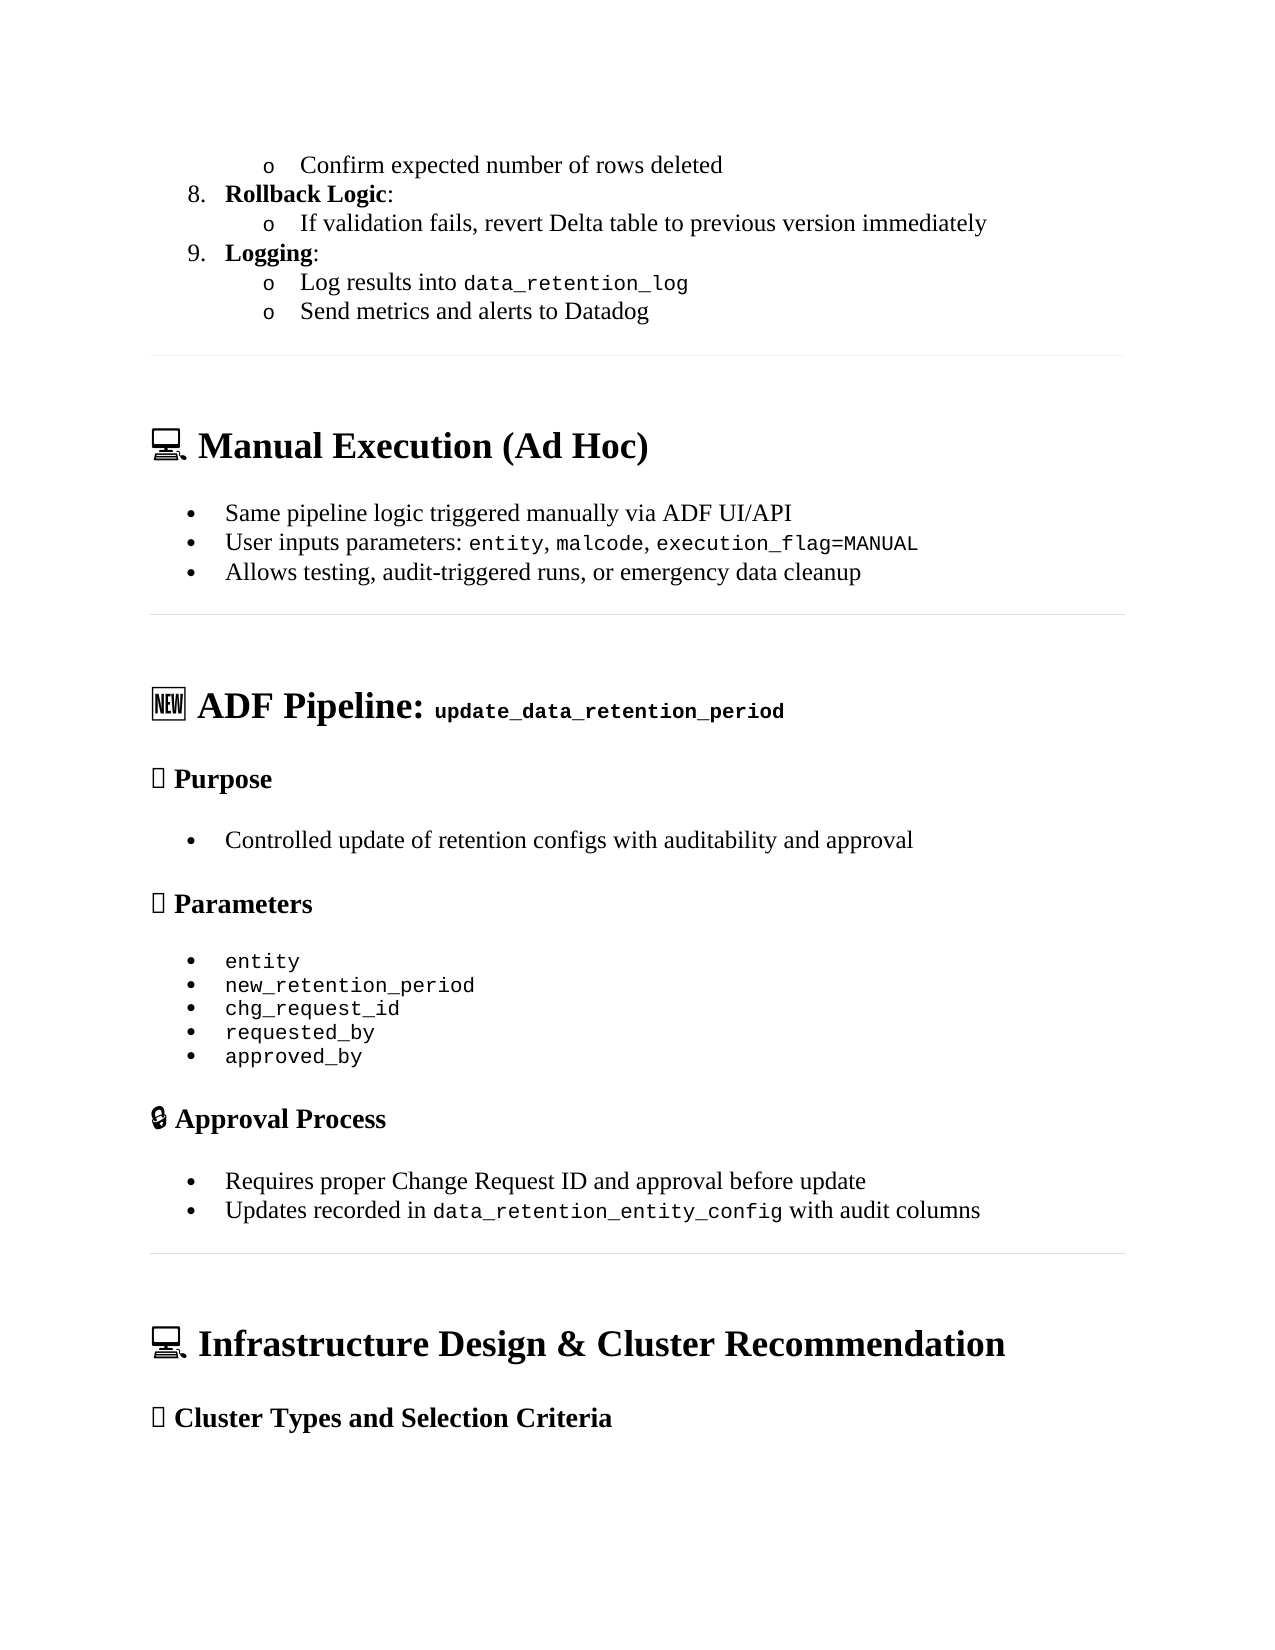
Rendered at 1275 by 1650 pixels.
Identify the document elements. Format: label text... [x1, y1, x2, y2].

list requested_by [187, 1022, 1125, 1046]
list Allows testing, audit-triggered runs, or emergency data cleanup [187, 557, 1125, 586]
list Controlled update of retention configs with auditability and approval [187, 826, 1125, 854]
list Rollback Logic: [187, 179, 1125, 208]
text 🔧 Parameters [150, 883, 1125, 922]
list chg_request_id [187, 998, 1125, 1022]
list approved_by [187, 1046, 1125, 1069]
text 🧠 Cluster Types and Selection Criteria [150, 1397, 1125, 1435]
list Confirm expected number of rows deleted [262, 150, 1125, 179]
text 🔒 Approval Process [150, 1098, 1125, 1137]
list new_retention_period [187, 975, 1125, 998]
list User inputs parameters: entity, malcode, execution_flag=MANUAL [187, 527, 1125, 557]
list entity [187, 951, 1125, 975]
list Requires proper Change Request ID and approval before update [187, 1166, 1125, 1195]
list If validation fails, revert Delta table to previous version immediately [262, 208, 1125, 238]
list Send metrics and alerts to Datadog [262, 296, 1125, 326]
list Logging: [187, 238, 1125, 267]
list Log results into data_retention_log [262, 267, 1125, 296]
text 💻 Infrastructure Design & Cluster Recommendation [150, 1317, 1125, 1368]
text 🆕 ADF Pipeline: update_data_retention_period [150, 678, 1125, 729]
list Updates recorded in data_retention_entity_config with audit columns [187, 1195, 1125, 1224]
text 💻 Manual Execution (Ad Hoc) [150, 418, 1125, 469]
list Same pipeline logic triggered manually via ADF UI/API [187, 498, 1125, 527]
text 🎯 Purpose [150, 758, 1125, 796]
